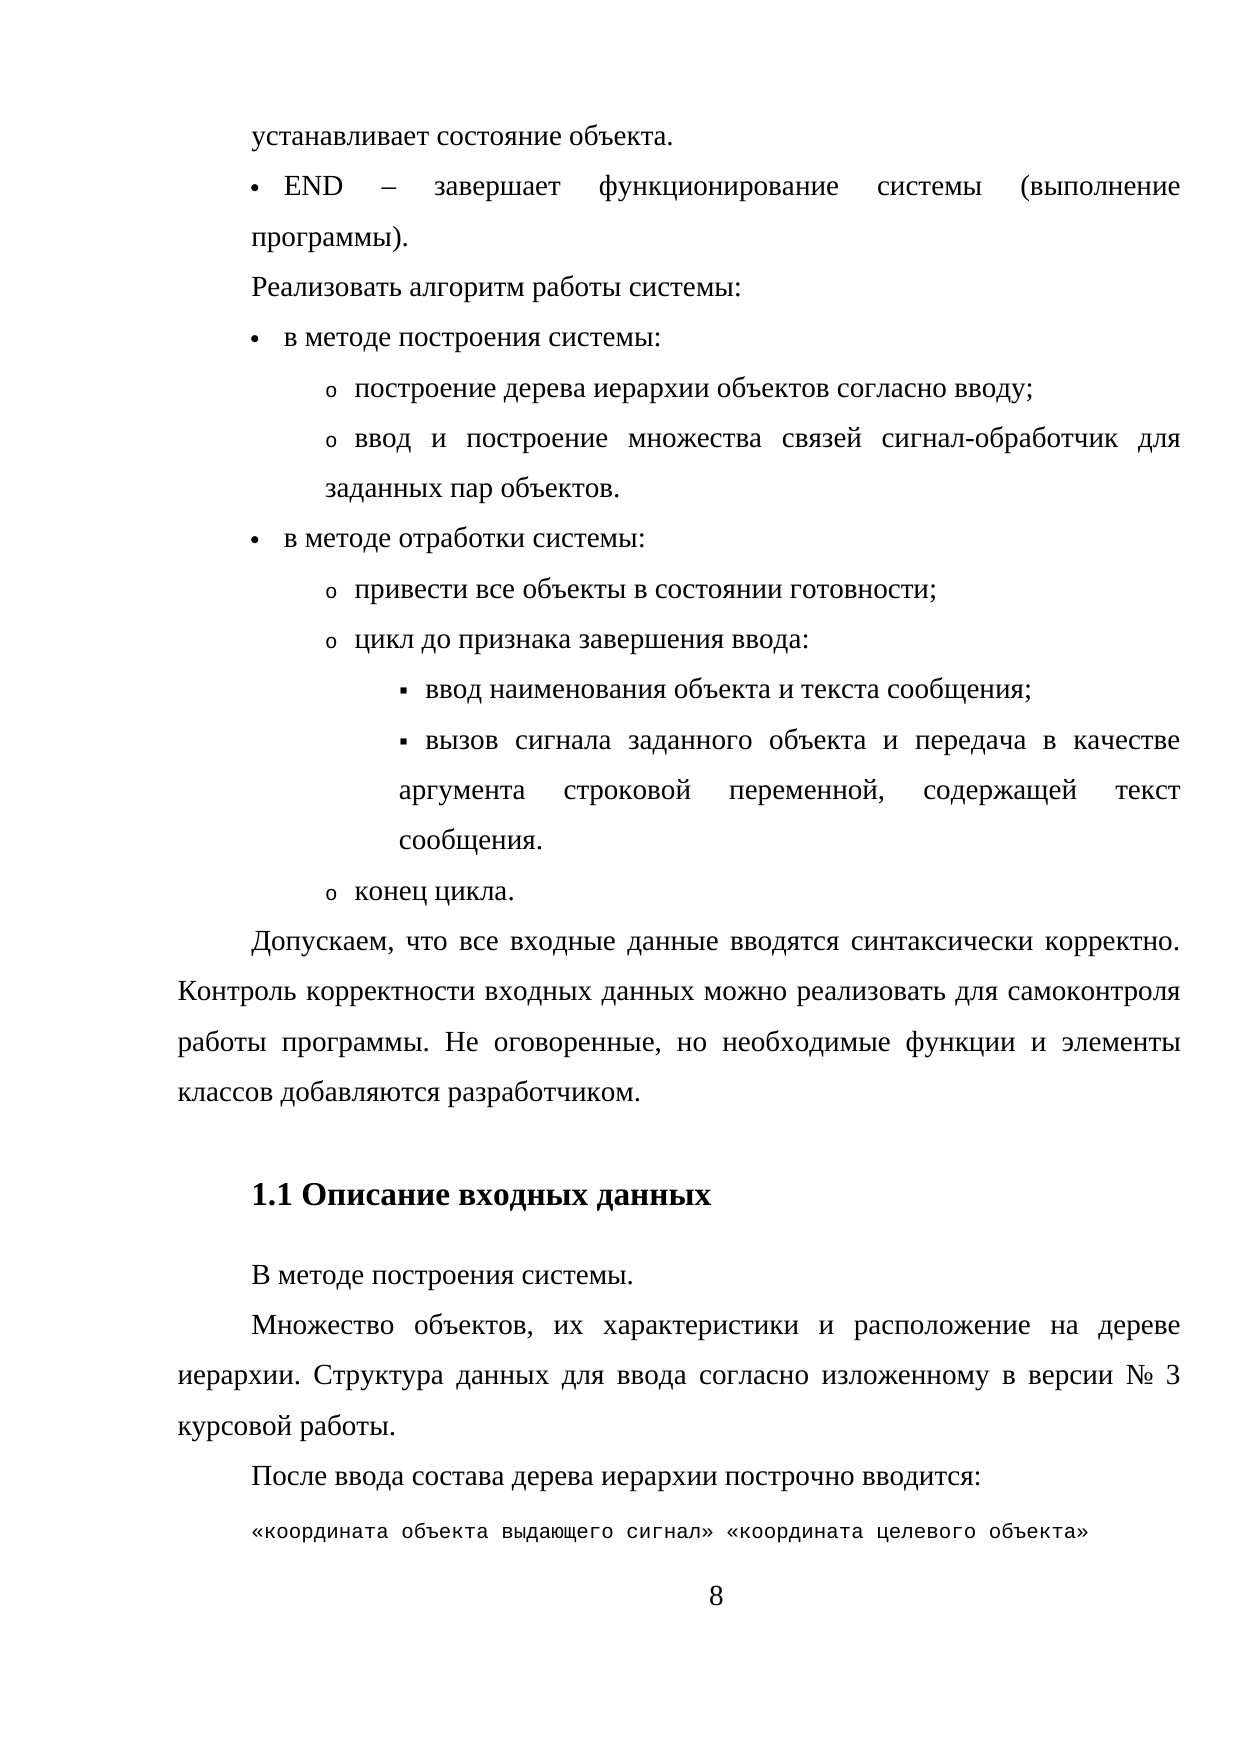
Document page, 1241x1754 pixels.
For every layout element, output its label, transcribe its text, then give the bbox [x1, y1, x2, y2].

list END – завершает функционирование системы (выполнение программы). [251, 168, 1181, 252]
text Реализовать алгоритм работы системы: [177, 269, 1181, 303]
list в методе отработки системы: [251, 521, 1181, 554]
list конец цикла. [325, 873, 1181, 906]
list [251, 118, 1181, 152]
list привести все объекты в состоянии готовности; [325, 571, 1181, 604]
text «координата объекта выдающего сигнал» «координата целевого объекта» [251, 1521, 1181, 1544]
text В методе построения системы. [177, 1257, 1181, 1290]
list построение дерева иерархии объектов согласно вводу; [325, 370, 1181, 403]
list ввод и построение множества связей сигнал-обработчик для заданных пар объектов. [325, 420, 1181, 504]
list вызов сигнала заданного объекта и передача в качестве аргумента строковой переменной, содержащей текст сообщения. [399, 722, 1181, 856]
subtitle 1.1 Описание входных данных [177, 1174, 1181, 1213]
text После ввода состава дерева иерархии построчно вводится: [177, 1458, 1181, 1492]
list в методе построения системы: [251, 319, 1181, 353]
text Допускаем, что все входные данные вводятся синтаксически корректно. Контроль корректности входных данных можно реализовать для самоконтроля работы программы. Не оговоренные, но необходимые функции и элементы классов добавляются разработчиком. [177, 923, 1181, 1108]
text Множество объектов, их характеристики и расположение на дереве иерархии. Структура данных для ввода согласно изложенному в версии № 3 курсовой работы. [177, 1307, 1181, 1441]
list цикл до признака завершения ввода: [325, 621, 1181, 655]
list ввод наименования объекта и текста сообщения; [399, 672, 1181, 705]
